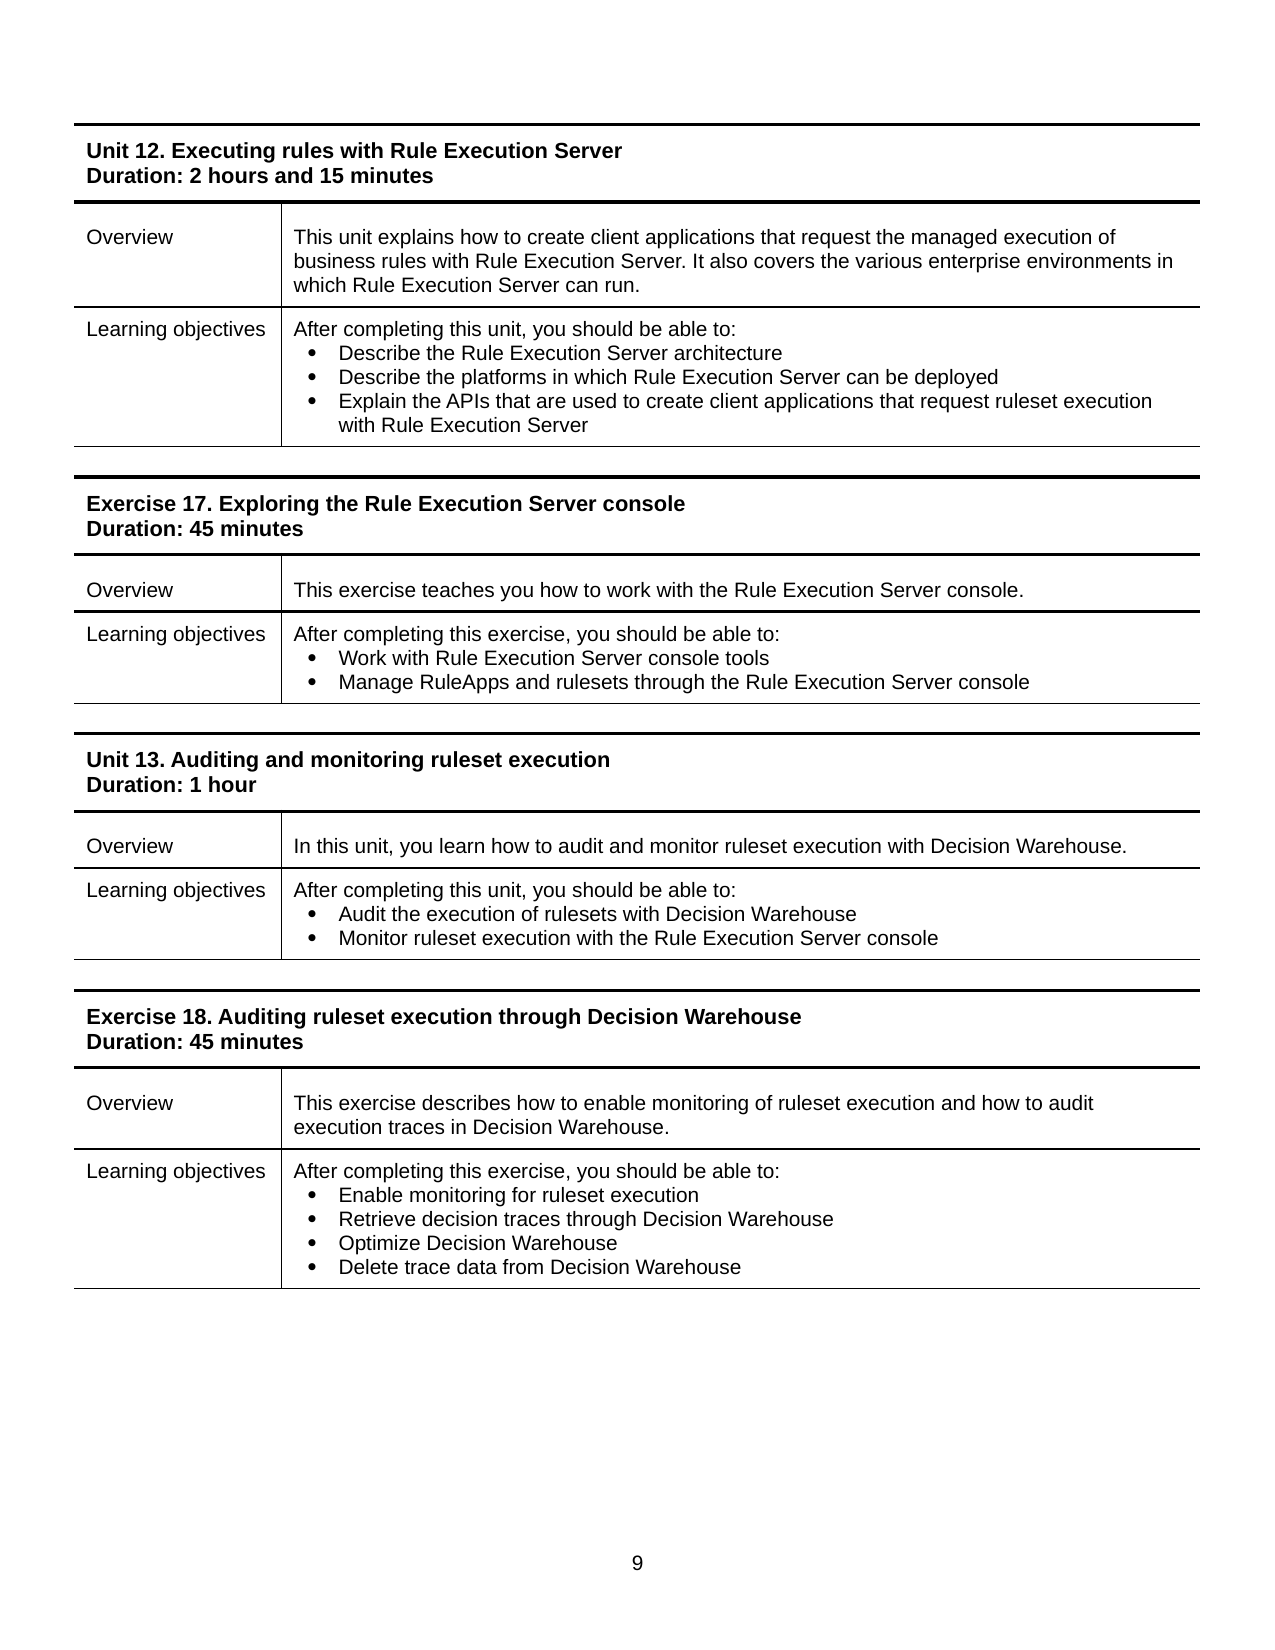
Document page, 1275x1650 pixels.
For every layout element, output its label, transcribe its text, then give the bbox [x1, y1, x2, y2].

table_header Exercise 18. Auditing ruleset execution through Decision Warehouse Duration: 45 minutes [74, 992, 1200, 1066]
table_cell After completing this exercise, you should be able to: Work with Rule Execution Server console tools Manage RuleApps and rulesets through the Rule Execution Server console [282, 613, 1200, 702]
table_header Unit 13. Auditing and monitoring ruleset execution Duration: 1 hour [74, 735, 1200, 809]
table_header Exercise 17. Exploring the Rule Execution Server console Duration: 45 minutes [74, 479, 1200, 553]
table_cell After completing this unit, you should be able to: Audit the execution of rulesets with Decision Warehouse Monitor ruleset execution with the Rule Execution Server console [282, 869, 1200, 959]
table_cell This unit explains how to create client applications that request the managed execution of business rules with Rule Execution Server. It also covers the various enterprise environments in which Rule Execution Server can run. [282, 204, 1200, 306]
table_cell Learning objectives [74, 1150, 281, 1288]
table_cell Overview [74, 1069, 281, 1147]
table_cell In this unit, you learn how to audit and monitor ruleset execution with Decision Warehouse. [282, 813, 1200, 867]
table_cell After completing this unit, you should be able to: Describe the Rule Execution Server architecture Describe the platforms in which Rule Execution Server can be deployed Explain the APIs that are used to create client applications that request ruleset execution with Rule Execution Server [282, 308, 1200, 446]
table_cell After completing this exercise, you should be able to: Enable monitoring for ruleset execution Retrieve decision traces through Decision Warehouse Optimize Decision Warehouse Delete trace data from Decision Warehouse [282, 1150, 1200, 1288]
table_cell This exercise teaches you how to work with the Rule Execution Server console. [282, 556, 1200, 610]
table_cell Learning objectives [74, 308, 281, 446]
table_cell Learning objectives [74, 613, 281, 702]
table_cell This exercise describes how to enable monitoring of ruleset execution and how to audit execution traces in Decision Warehouse. [282, 1069, 1200, 1147]
table_cell Overview [74, 813, 281, 867]
table_cell Overview [74, 204, 281, 306]
table_header Unit 12. Executing rules with Rule Execution Server Duration: 2 hours and 15 minutes [74, 126, 1200, 200]
table_cell Learning objectives [74, 869, 281, 959]
table_cell Overview [74, 556, 281, 610]
